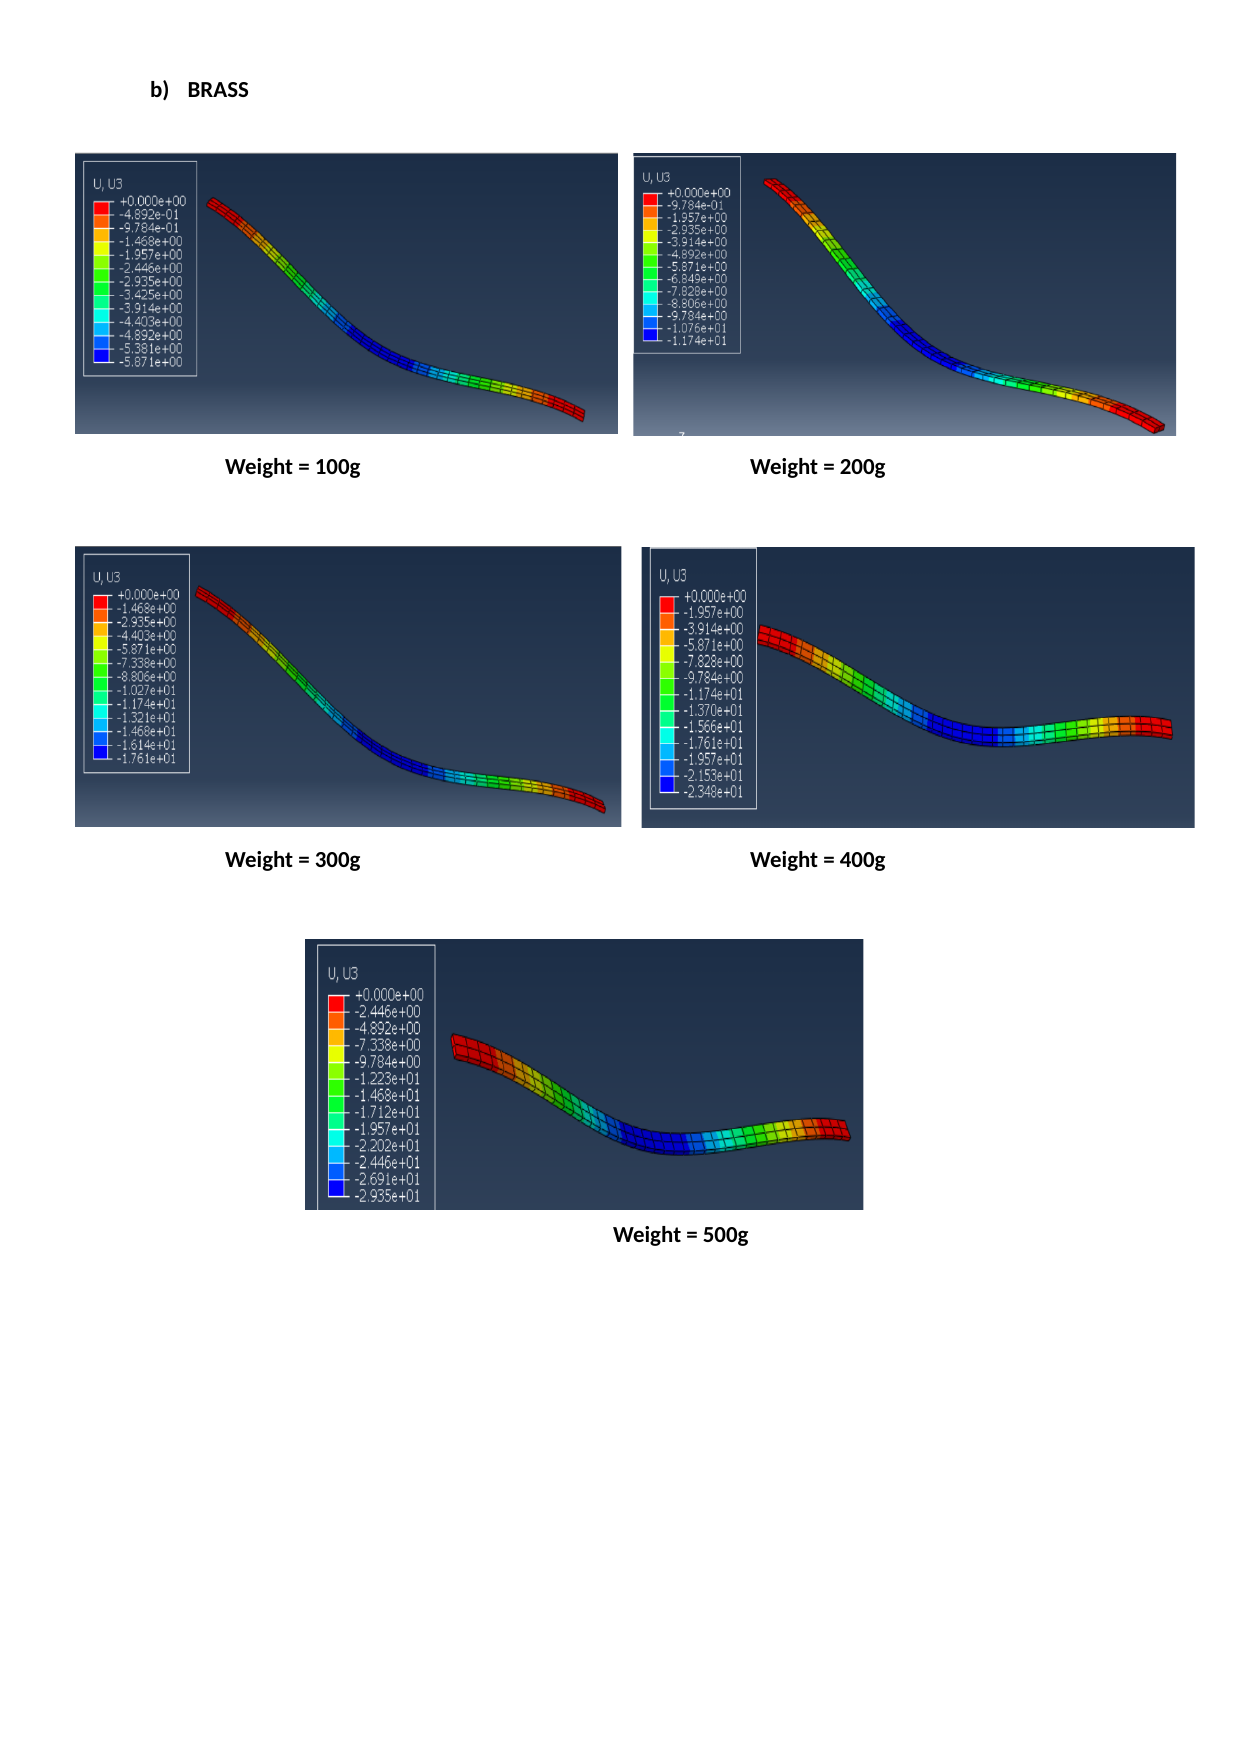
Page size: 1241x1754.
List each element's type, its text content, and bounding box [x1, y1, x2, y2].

text Weight = 300g Weight = 400g [225, 845, 1165, 873]
list BRASS [150, 75, 1165, 103]
text Weight = 100g Weight = 200g [225, 452, 1165, 480]
picture [641, 547, 1195, 828]
picture [633, 153, 1177, 436]
picture [305, 939, 864, 1210]
picture [75, 152, 618, 434]
text Weight = 500g [75, 1220, 1165, 1248]
picture [75, 546, 622, 827]
